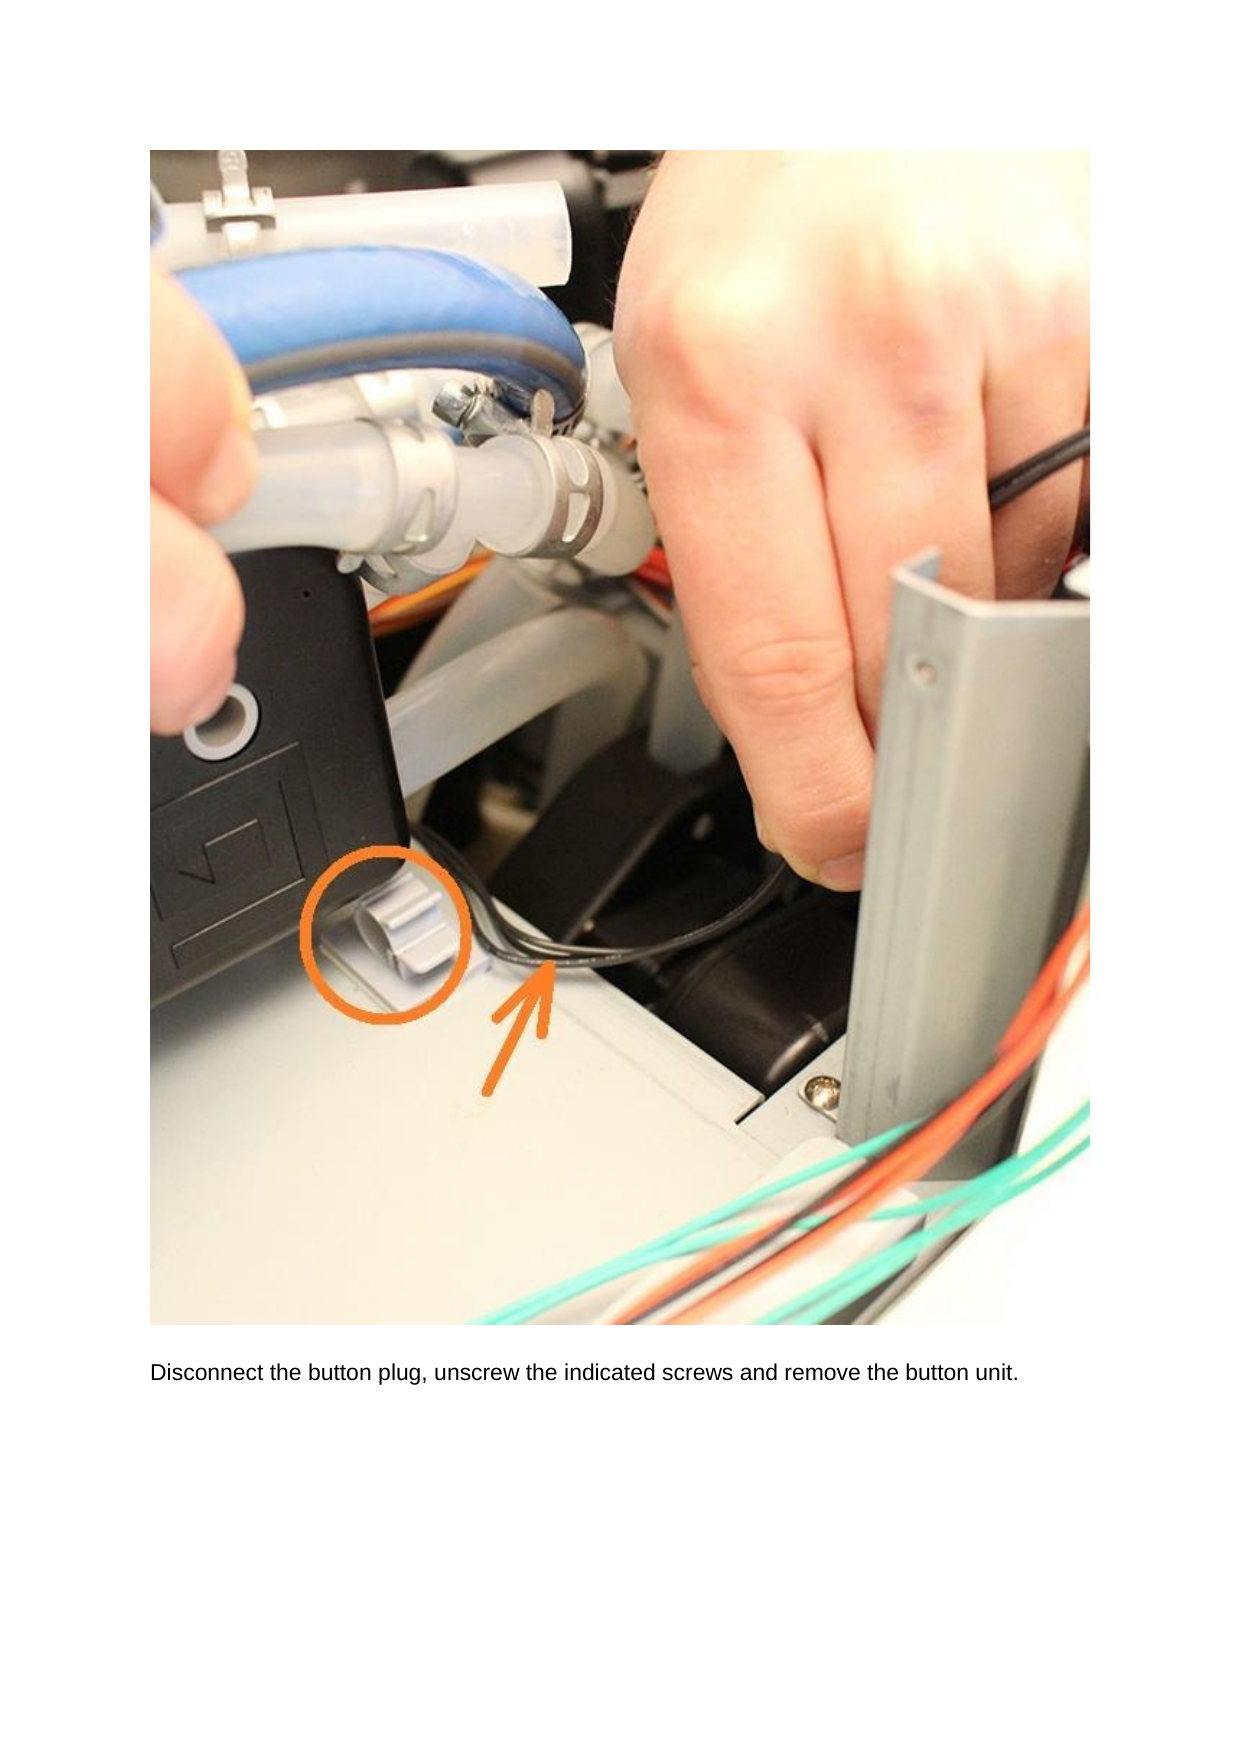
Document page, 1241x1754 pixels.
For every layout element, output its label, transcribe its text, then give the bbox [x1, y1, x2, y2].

picture [150, 150, 1091, 1325]
text Disconnect the button plug, unscrew the indicated screws and remove the button unit. [150, 1359, 1090, 1385]
